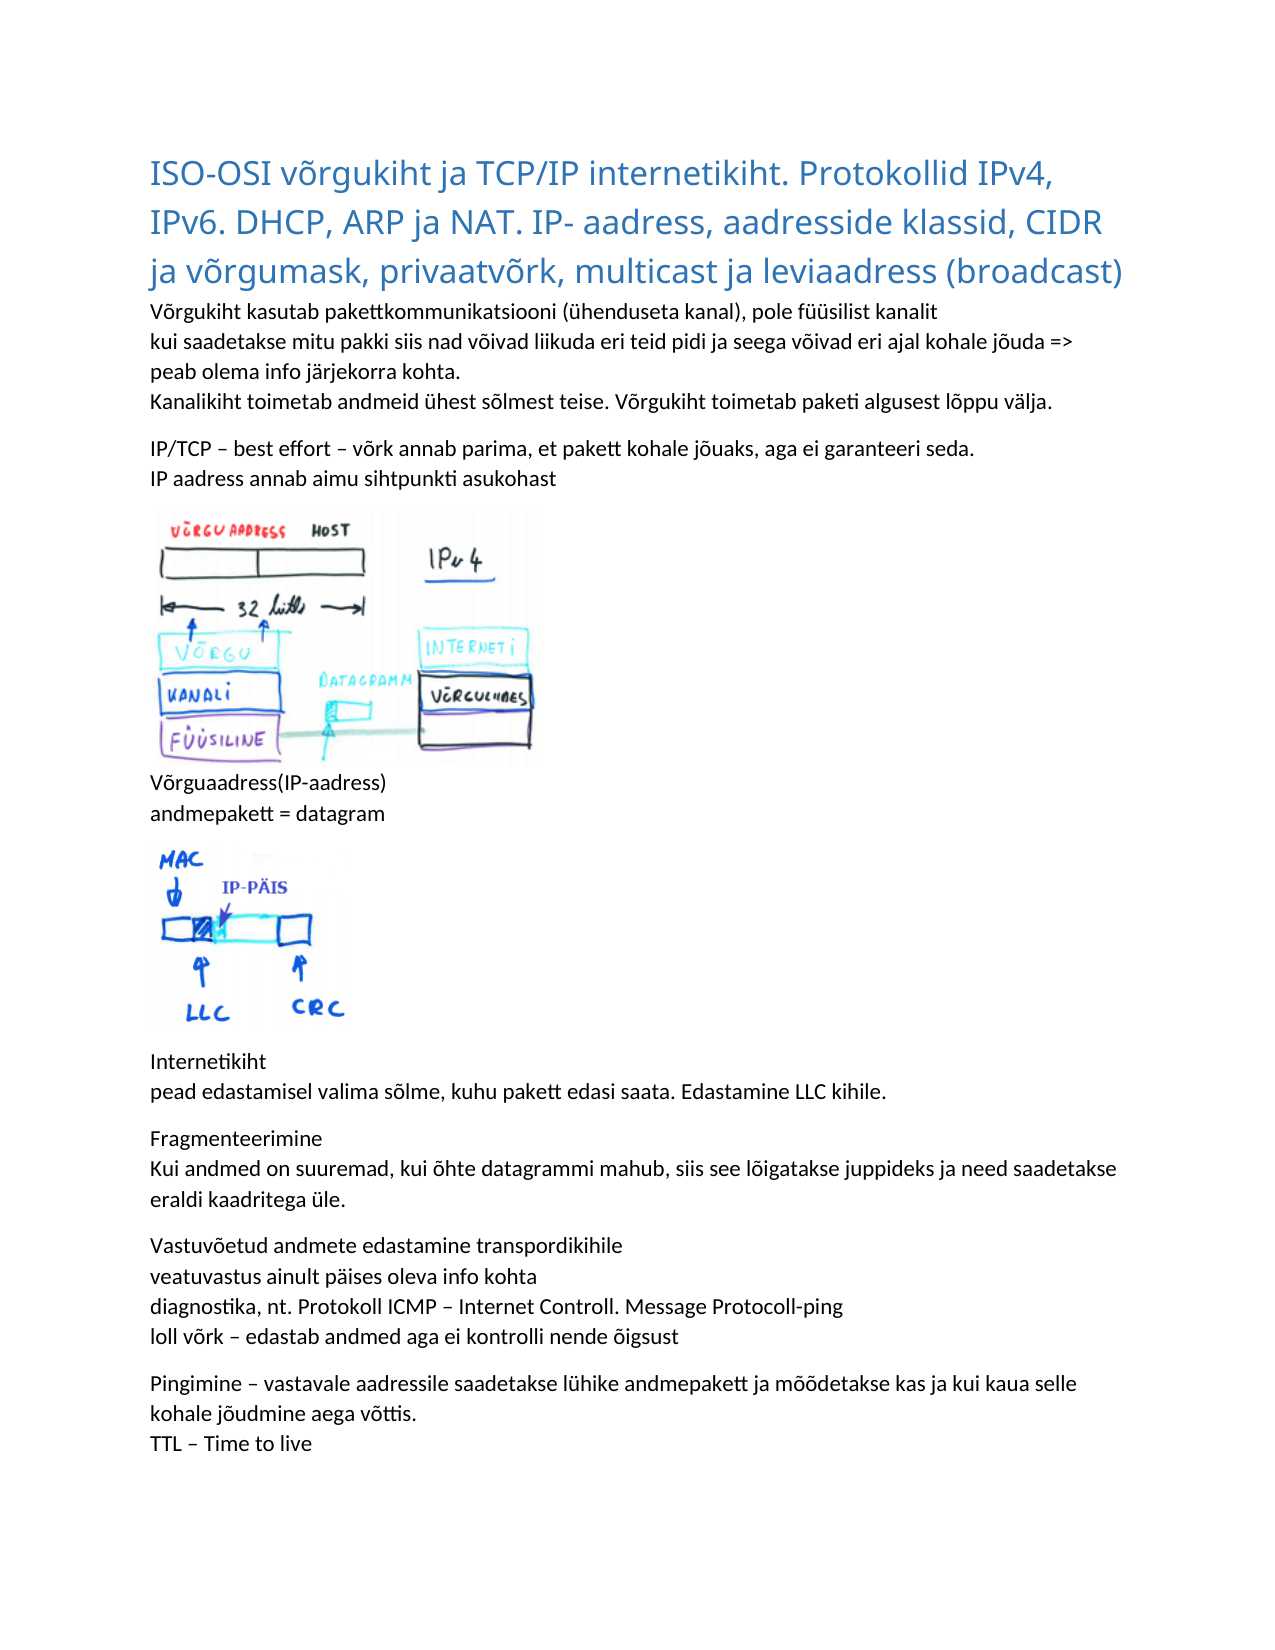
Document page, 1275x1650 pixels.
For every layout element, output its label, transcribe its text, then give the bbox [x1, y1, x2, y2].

text Vastuvõetud andmete edastamine transpordikihile veatuvastus ainult päises oleva info kohta diagnostika, nt. Protokoll ICMP – Internet Controll. Message Protocoll-ping loll võrk – edastab andmed aga ei kontrolli nende õigsust [150, 1232, 1125, 1350]
text IP/TCP – best effort – võrk annab parima, et pakett kohale jõuaks, aga ei garanteeri seda. IP aadress annab aimu sihtpunkti asukohast [150, 434, 1125, 493]
picture [150, 845, 355, 1029]
text Fragmenteerimine Kui andmed on suuremad, kui õhte datagrammi mahub, siis see lõigatakse juppideks ja need saadetakse eraldi kaadritega üle. [150, 1124, 1125, 1213]
text Internetikiht pead edastamisel valima sõlme, kuhu pakett edasi saata. Edastamine LLC kihile. [150, 1047, 1125, 1106]
subtitle ISO-OSI võrgukiht ja TCP/IP internetikiht. Protokollid IPv4, IPv6. DHCP, ARP ja NAT. IP- aadress, aadresside klassid, CIDR ja võrgumask, privaatvõrk, multicast ja leviaadress (broadcast) [150, 150, 1125, 293]
picture [150, 511, 549, 767]
text Võrgukiht kasutab pakettkommunikatsiooni (ühenduseta kanal), pole füüsilist kanalit kui saadetakse mitu pakki siis nad võivad liikuda eri teid pidi ja seega võivad eri ajal kohale jõuda => peab olema info järjekorra kohta. Kanalikiht toimetab andmeid ühest sõlmest teise. Võrgukiht toimetab paketi algusest lõppu välja. [150, 297, 1125, 416]
text Pingimine – vastavale aadressile saadetakse lühike andmepakett ja mõõdetakse kas ja kui kaua selle kohale jõudmine aega võttis. TTL – Time to live [150, 1369, 1125, 1458]
